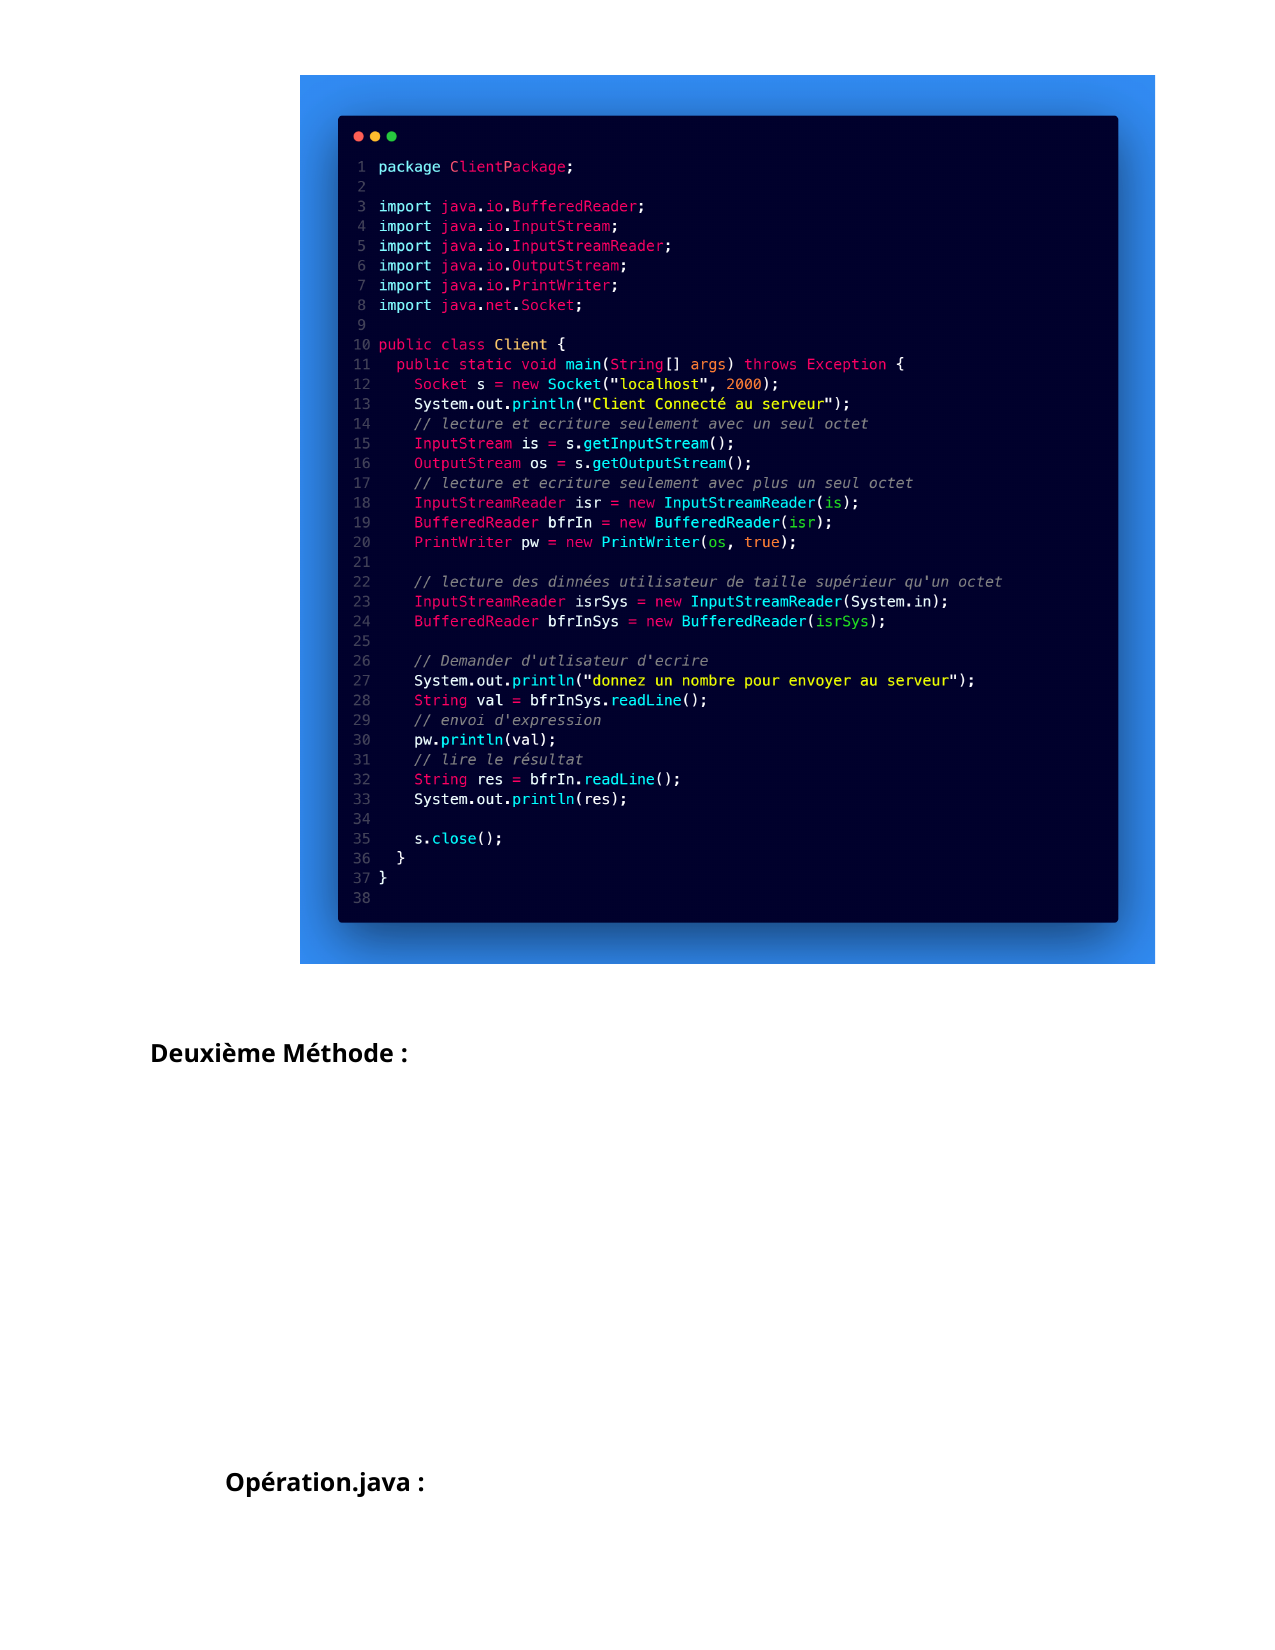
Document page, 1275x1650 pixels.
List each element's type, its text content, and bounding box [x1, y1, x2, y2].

text Deuxième Méthode : [150, 1035, 1125, 1069]
picture [300, 75, 1155, 964]
text Opération.java : [150, 1465, 1125, 1499]
